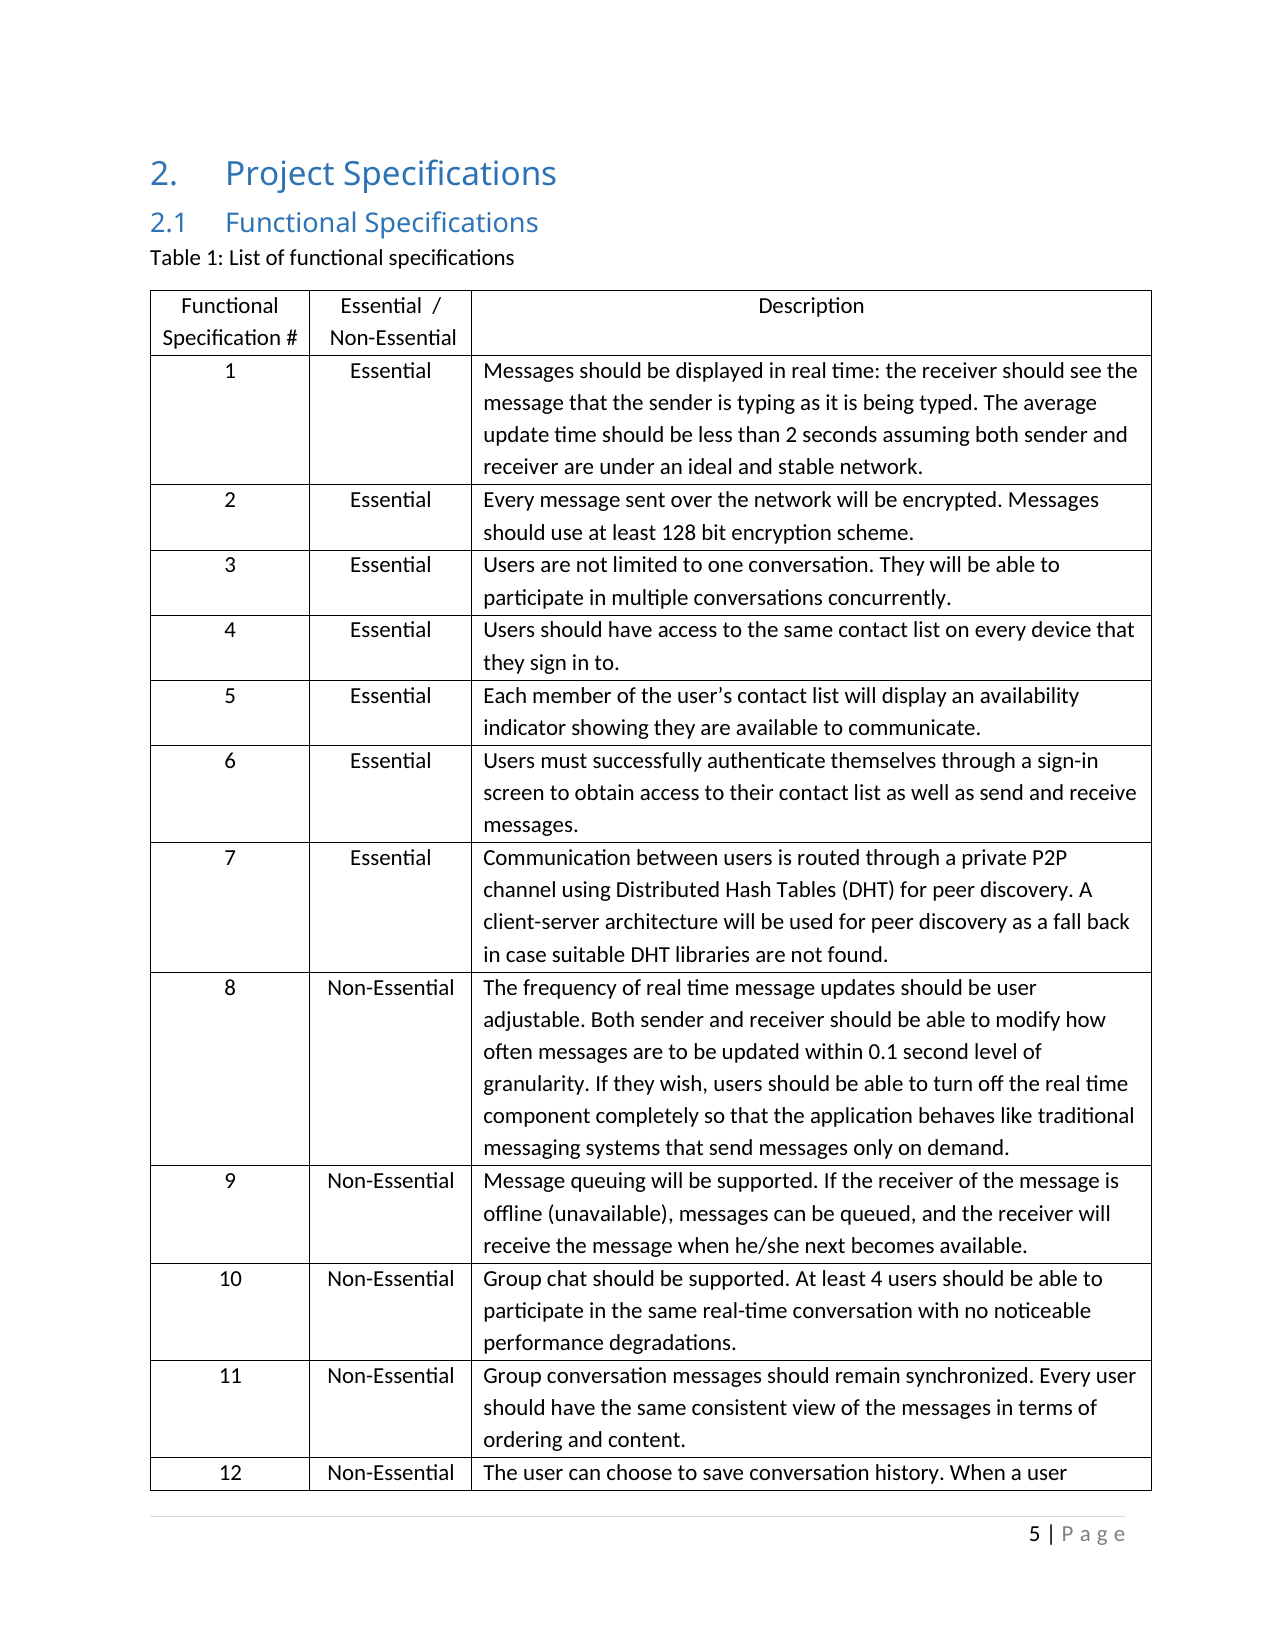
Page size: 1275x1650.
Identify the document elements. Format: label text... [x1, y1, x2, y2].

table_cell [472, 1458, 1151, 1490]
table_cell Essential [310, 681, 471, 745]
table_header Description [472, 291, 1151, 355]
table_cell Essential [310, 843, 471, 972]
table_cell Group conversation messages should remain synchronized. Every user should have the same consistent view of the messages in terms of ordering and content. [472, 1361, 1151, 1457]
table_cell Users are not limited to one conversation. They will be able to participate in multiple conversations concurrently. [472, 551, 1151, 614]
table_cell Non-Essential [310, 1264, 471, 1360]
subtitle 2.1 Functional Specifications [150, 203, 1125, 240]
subtitle Project Specifications [150, 150, 1125, 195]
table_cell Essential [310, 356, 471, 484]
table_cell Each member of the user’s contact list will display an availability indicator showing they are available to communicate. [472, 681, 1151, 745]
table_cell Group chat should be supported. At least 4 users should be able to participate in the same real-time conversation with no noticeable performance degradations. [472, 1264, 1151, 1360]
table_cell 1 [151, 356, 309, 484]
table_cell 6 [151, 746, 309, 842]
table_cell Essential [310, 485, 471, 549]
table_cell 8 [151, 973, 309, 1165]
table_header Essential / Non-Essential [310, 291, 471, 355]
table_cell 2 [151, 485, 309, 549]
table_cell Non-Essential [310, 1361, 471, 1457]
table_cell Non-Essential [310, 1458, 471, 1490]
table_cell Essential [310, 551, 471, 614]
table_cell Essential [310, 616, 471, 680]
table_cell 3 [151, 551, 309, 614]
table_cell Non-Essential [310, 973, 471, 1165]
table_cell 7 [151, 843, 309, 972]
table_cell Every message sent over the network will be encrypted. Messages should use at least 128 bit encryption scheme. [472, 485, 1151, 549]
table_cell The frequency of real time message updates should be user adjustable. Both sender and receiver should be able to modify how often messages are to be updated within 0.1 second level of granularity. If they wish, users should be able to turn off the real time component completely so that the application behaves like traditional messaging systems that send messages only on demand. [472, 973, 1151, 1165]
table_cell Essential [310, 746, 471, 842]
table_cell Communication between users is routed through a private P2P channel using Distributed Hash Tables (DHT) for peer discovery. A client-server architecture will be used for peer discovery as a fall back in case suitable DHT libraries are not found. [472, 843, 1151, 972]
table_cell 4 [151, 616, 309, 680]
text Table 1: List of functional specifications [150, 243, 1125, 271]
table_cell 9 [151, 1166, 309, 1263]
table_cell Non-Essential [310, 1166, 471, 1263]
table_cell Messages should be displayed in real time: the receiver should see the message that the sender is typing as it is being typed. The average update time should be less than 2 seconds assuming both sender and receiver are under an ideal and stable network. [472, 356, 1151, 484]
table_cell 5 [151, 681, 309, 745]
table_cell Users must successfully authenticate themselves through a sign-in screen to obtain access to their contact list as well as send and receive messages. [472, 746, 1151, 842]
table_header Functional Specification # [151, 291, 309, 355]
table_cell 11 [151, 1361, 309, 1457]
table_cell Message queuing will be supported. If the receiver of the message is offline (unavailable), messages can be queued, and the receiver will receive the message when he/she next becomes available. [472, 1166, 1151, 1263]
table_cell 12 [151, 1458, 309, 1490]
table_cell 10 [151, 1264, 309, 1360]
table_cell Users should have access to the same contact list on every device that they sign in to. [472, 616, 1151, 680]
